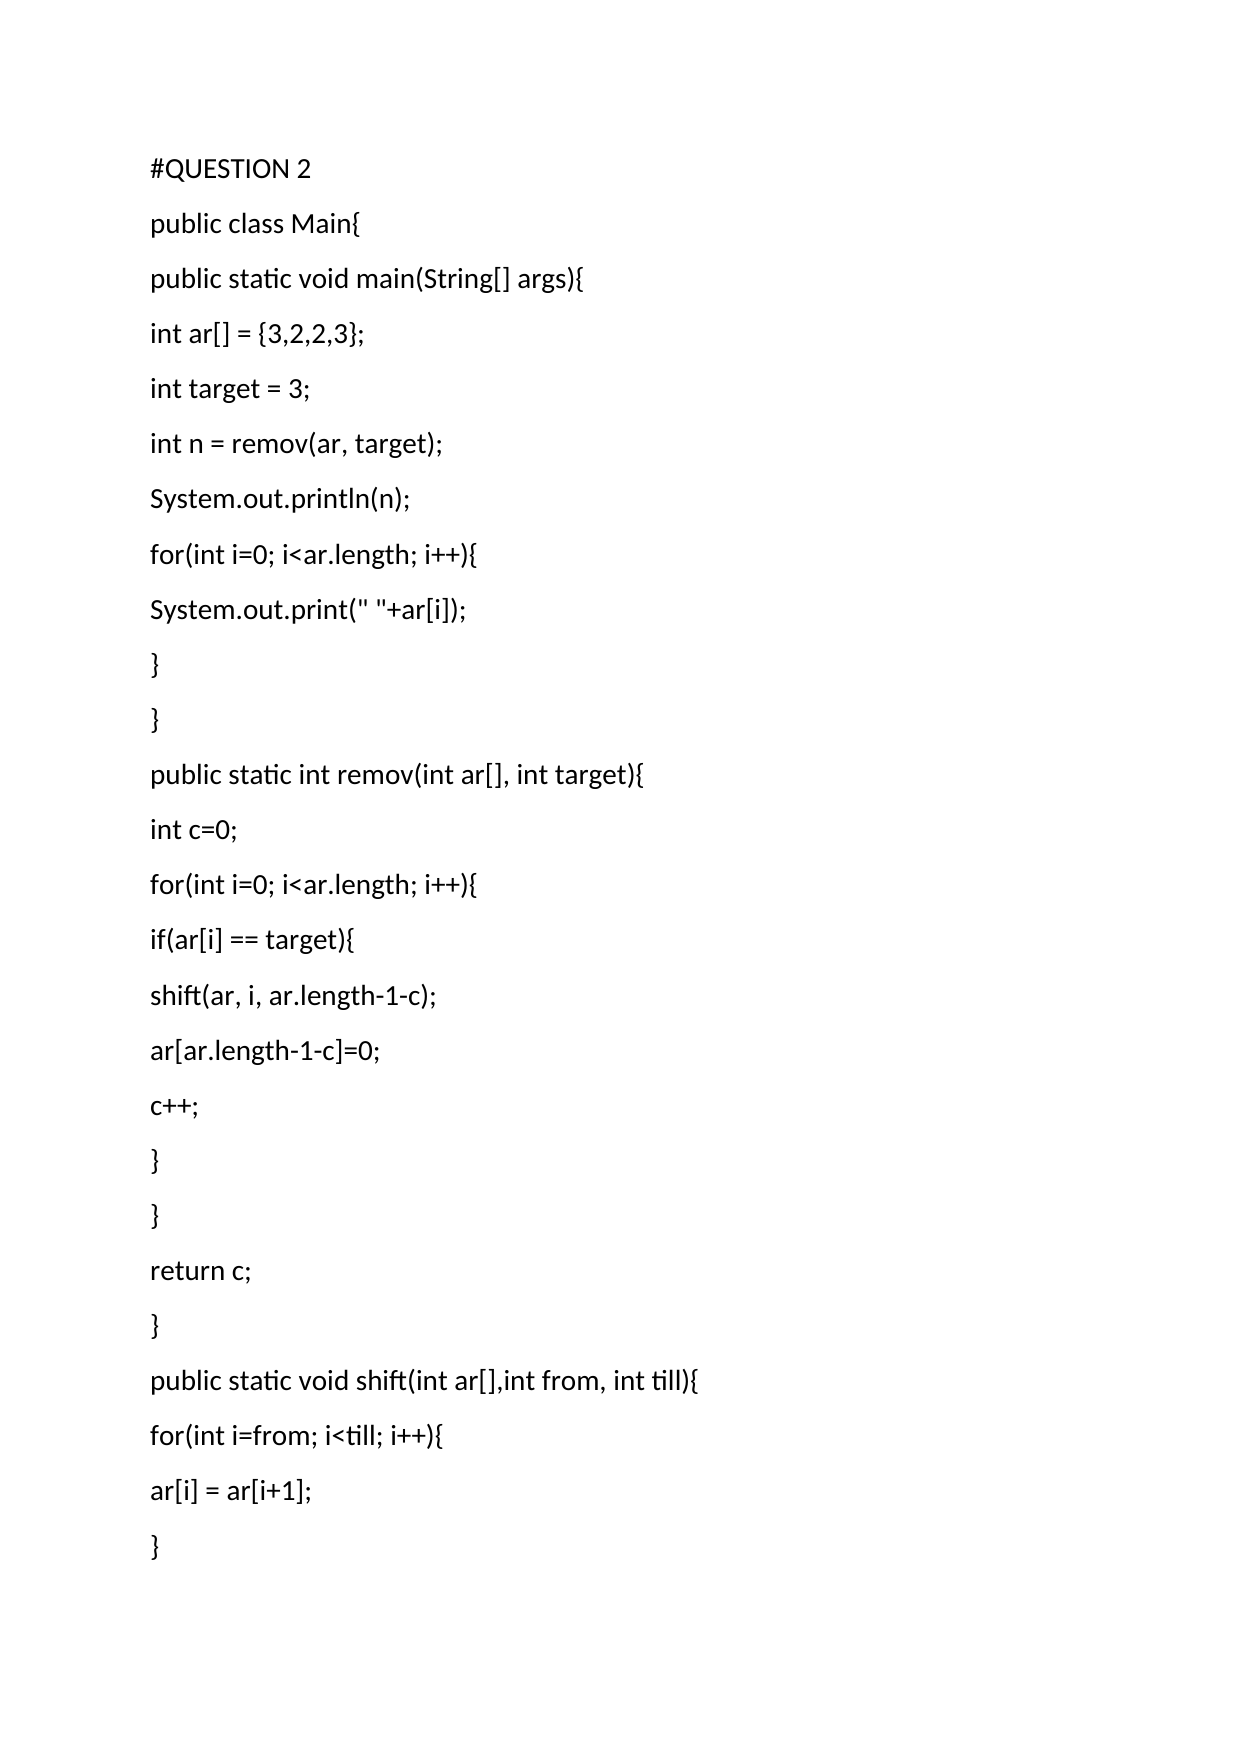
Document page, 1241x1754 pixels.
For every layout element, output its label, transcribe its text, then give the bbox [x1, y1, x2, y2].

text #QUESTION 2 [150, 150, 1090, 186]
text System.out.println(n); [150, 481, 1090, 516]
text int target = 3; [150, 370, 1090, 406]
text if(ar[i] == target){ [150, 921, 1090, 957]
text } [150, 646, 1090, 682]
text } [150, 1307, 1090, 1343]
text for(int i=0; i<ar.length; i++){ [150, 866, 1090, 902]
text ar[ar.length-1-c]=0; [150, 1032, 1090, 1067]
text } [150, 1142, 1090, 1177]
text } [150, 1197, 1090, 1233]
text public static void main(String[] args){ [150, 260, 1090, 296]
text ar[i] = ar[i+1]; [150, 1472, 1090, 1508]
text public static void shift(int ar[],int from, int till){ [150, 1362, 1090, 1398]
text int n = remov(ar, target); [150, 426, 1090, 461]
text } [150, 701, 1090, 737]
text int c=0; [150, 811, 1090, 847]
text public class Main{ [150, 205, 1090, 241]
text public static int remov(int ar[], int target){ [150, 756, 1090, 792]
text for(int i=0; i<ar.length; i++){ [150, 536, 1090, 571]
text c++; [150, 1087, 1090, 1122]
text int ar[] = {3,2,2,3}; [150, 315, 1090, 351]
text return c; [150, 1252, 1090, 1288]
text for(int i=from; i<till; i++){ [150, 1417, 1090, 1453]
text shift(ar, i, ar.length-1-c); [150, 977, 1090, 1012]
text } [150, 1528, 1090, 1563]
text System.out.print(" "+ar[i]); [150, 591, 1090, 626]
